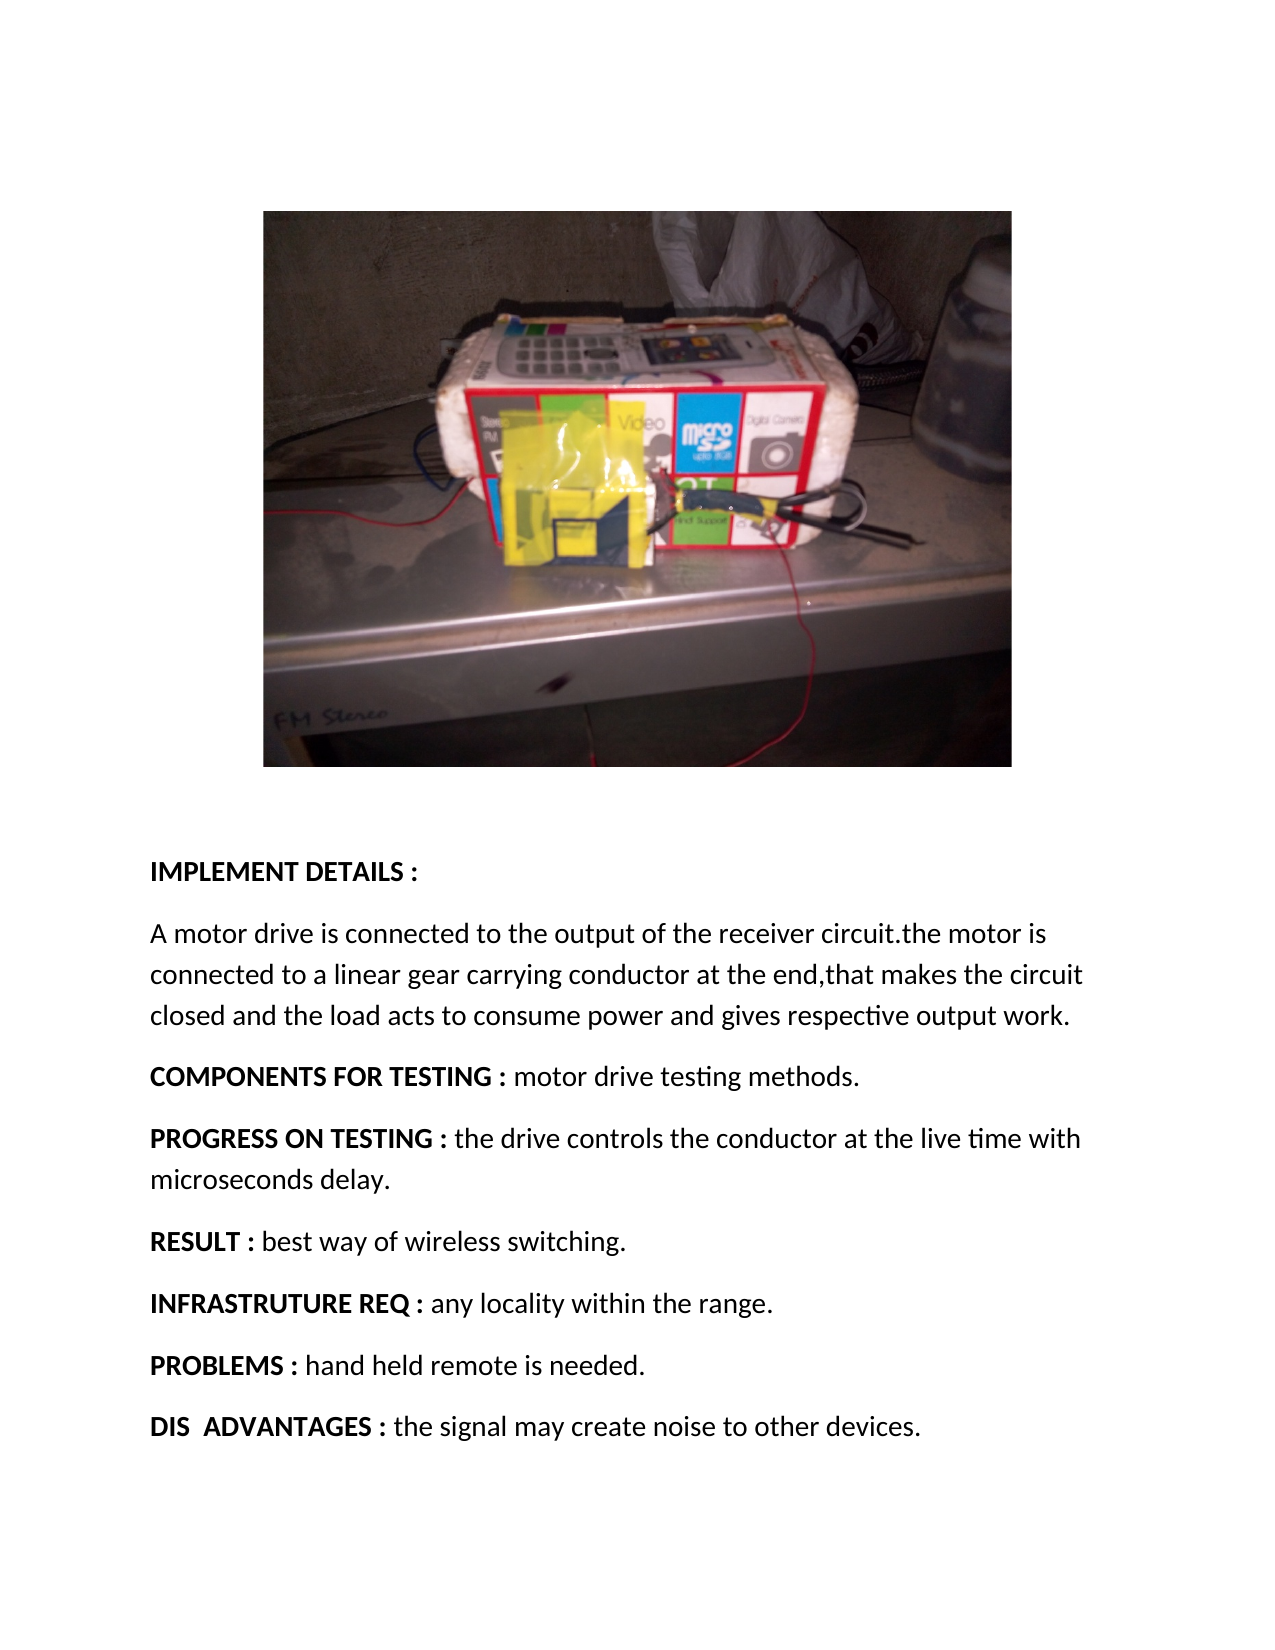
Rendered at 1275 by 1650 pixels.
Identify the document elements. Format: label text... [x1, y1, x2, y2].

text INFRASTRUTURE REQ : any locality within the range. [150, 1285, 1125, 1320]
text PROBLEMS : hand held remote is needed. [150, 1347, 1125, 1382]
text RESULT : best way of wireless switching. [150, 1223, 1125, 1259]
text PROGRESS ON TESTING : the drive controls the conductor at the live time with microseconds delay. [150, 1120, 1125, 1197]
text IMPLEMENT DETAILS : [150, 853, 1125, 889]
text COMPONENTS FOR TESTING : motor drive testing methods. [150, 1058, 1125, 1094]
text DIS ADVANTAGES : the signal may create noise to other devices. [150, 1408, 1125, 1444]
picture [263, 211, 1012, 767]
text A motor drive is connected to the output of the receiver circuit.the motor is connected to a linear gear carrying conductor at the end,that makes the circuit closed and the load acts to consume power and gives respective output work. [150, 915, 1125, 1032]
